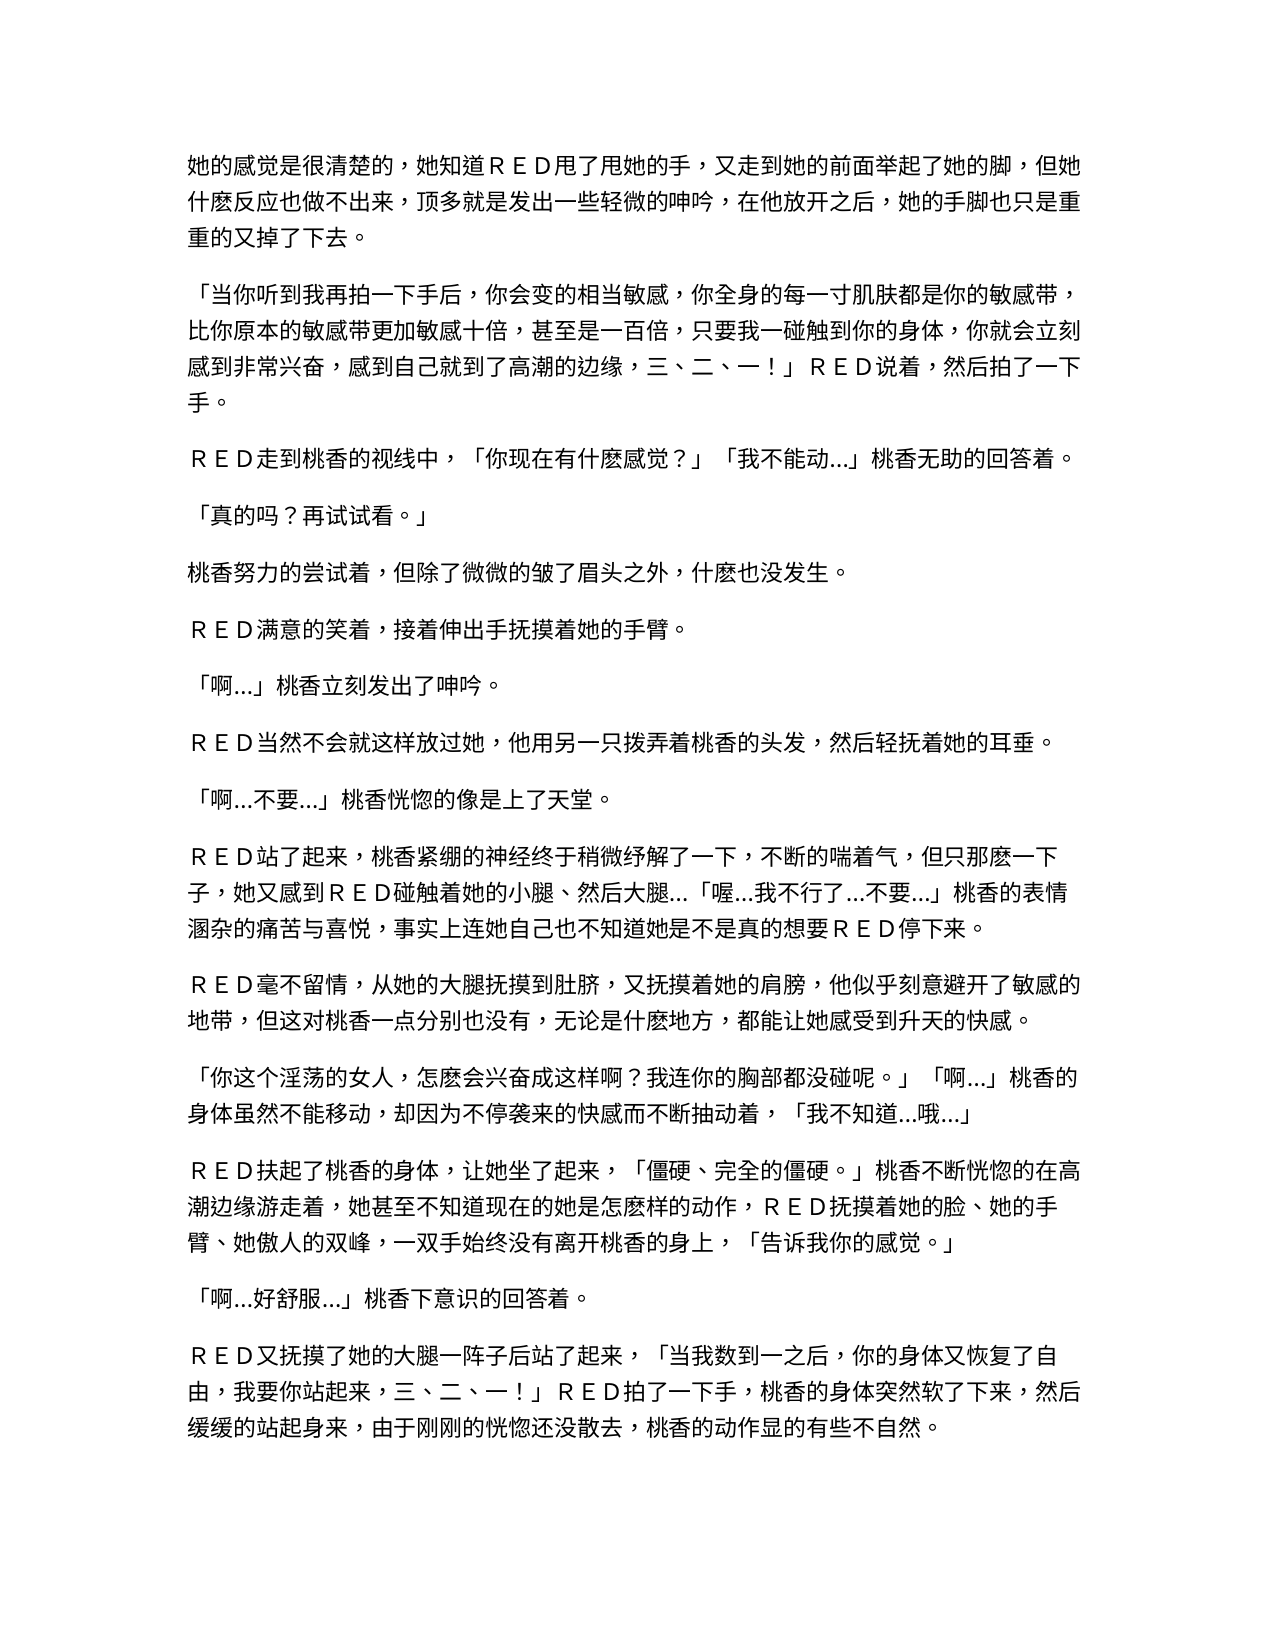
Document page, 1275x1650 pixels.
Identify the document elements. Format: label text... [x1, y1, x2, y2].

text ＲＥＤ扶起了桃香的身体，让她坐了起来，「僵硬、完全的僵硬。」桃香不断恍惚的在高潮边缘游走着，她甚至不知道现在的她是怎麽样的动作，ＲＥＤ抚摸着她的脸、她的手臂、她傲人的双峰，一双手始终没有离开桃香的身上，「告诉我你的感觉。」 [187, 1155, 1087, 1258]
text ＲＥＤ又抚摸了她的大腿一阵子后站了起来，「当我数到一之后，你的身体又恢复了自由，我要你站起来，三、二、一！」ＲＥＤ拍了一下手，桃香的身体突然软了下来，然后缓缓的站起身来，由于刚刚的恍惚还没散去，桃香的动作显的有些不自然。 [187, 1340, 1087, 1443]
text ＲＥＤ毫不留情，从她的大腿抚摸到肚脐，又抚摸着她的肩膀，他似乎刻意避开了敏感的地带，但这对桃香一点分别也没有，无论是什麽地方，都能让她感受到升天的快感。 [187, 969, 1087, 1036]
text 「你这个淫荡的女人，怎麽会兴奋成这样啊？我连你的胸部都没碰呢。」「啊…」桃香的身体虽然不能移动，却因为不停袭来的快感而不断抽动着，「我不知道…哦…」 [187, 1062, 1087, 1129]
text 「啊…不要…」桃香恍惚的像是上了天堂。 [187, 784, 1087, 815]
text 「真的吗？再试试看。」 [187, 500, 1087, 531]
text 桃香努力的尝试着，但除了微微的皱了眉头之外，什麽也没发生。 [187, 557, 1087, 588]
text ＲＥＤ站了起来，桃香紧绷的神经终于稍微纾解了一下，不断的喘着气，但只那麽一下子，她又感到ＲＥＤ碰触着她的小腿、然后大腿…「喔…我不行了…不要…」桃香的表情溷杂的痛苦与喜悦，事实上连她自己也不知道她是不是真的想要ＲＥＤ停下来。 [187, 841, 1087, 944]
text 「当你听到我再拍一下手后，你会变的相当敏感，你全身的每一寸肌肤都是你的敏感带，比你原本的敏感带更加敏感十倍，甚至是一百倍，只要我一碰触到你的身体，你就会立刻感到非常兴奋，感到自己就到了高潮的边缘，三、二、一！」ＲＥＤ说着，然后拍了一下手。 [187, 279, 1087, 418]
text ＲＥＤ满意的笑着，接着伸出手抚摸着她的手臂。 [187, 613, 1087, 645]
text 「啊…」桃香立刻发出了呻吟。 [187, 670, 1087, 702]
text 「啊…好舒服…」桃香下意识的回答着。 [187, 1283, 1087, 1314]
text 她的感觉是很清楚的，她知道ＲＥＤ甩了甩她的手，又走到她的前面举起了她的脚，但她什麽反应也做不出来，顶多就是发出一些轻微的呻吟，在他放开之后，她的手脚也只是重重的又掉了下去。 [187, 150, 1087, 253]
text ＲＥＤ走到桃香的视线中，「你现在有什麽感觉？」「我不能动…」桃香无助的回答着。 [187, 443, 1087, 474]
text ＲＥＤ当然不会就这样放过她，他用另一只拨弄着桃香的头发，然后轻抚着她的耳垂。 [187, 727, 1087, 758]
